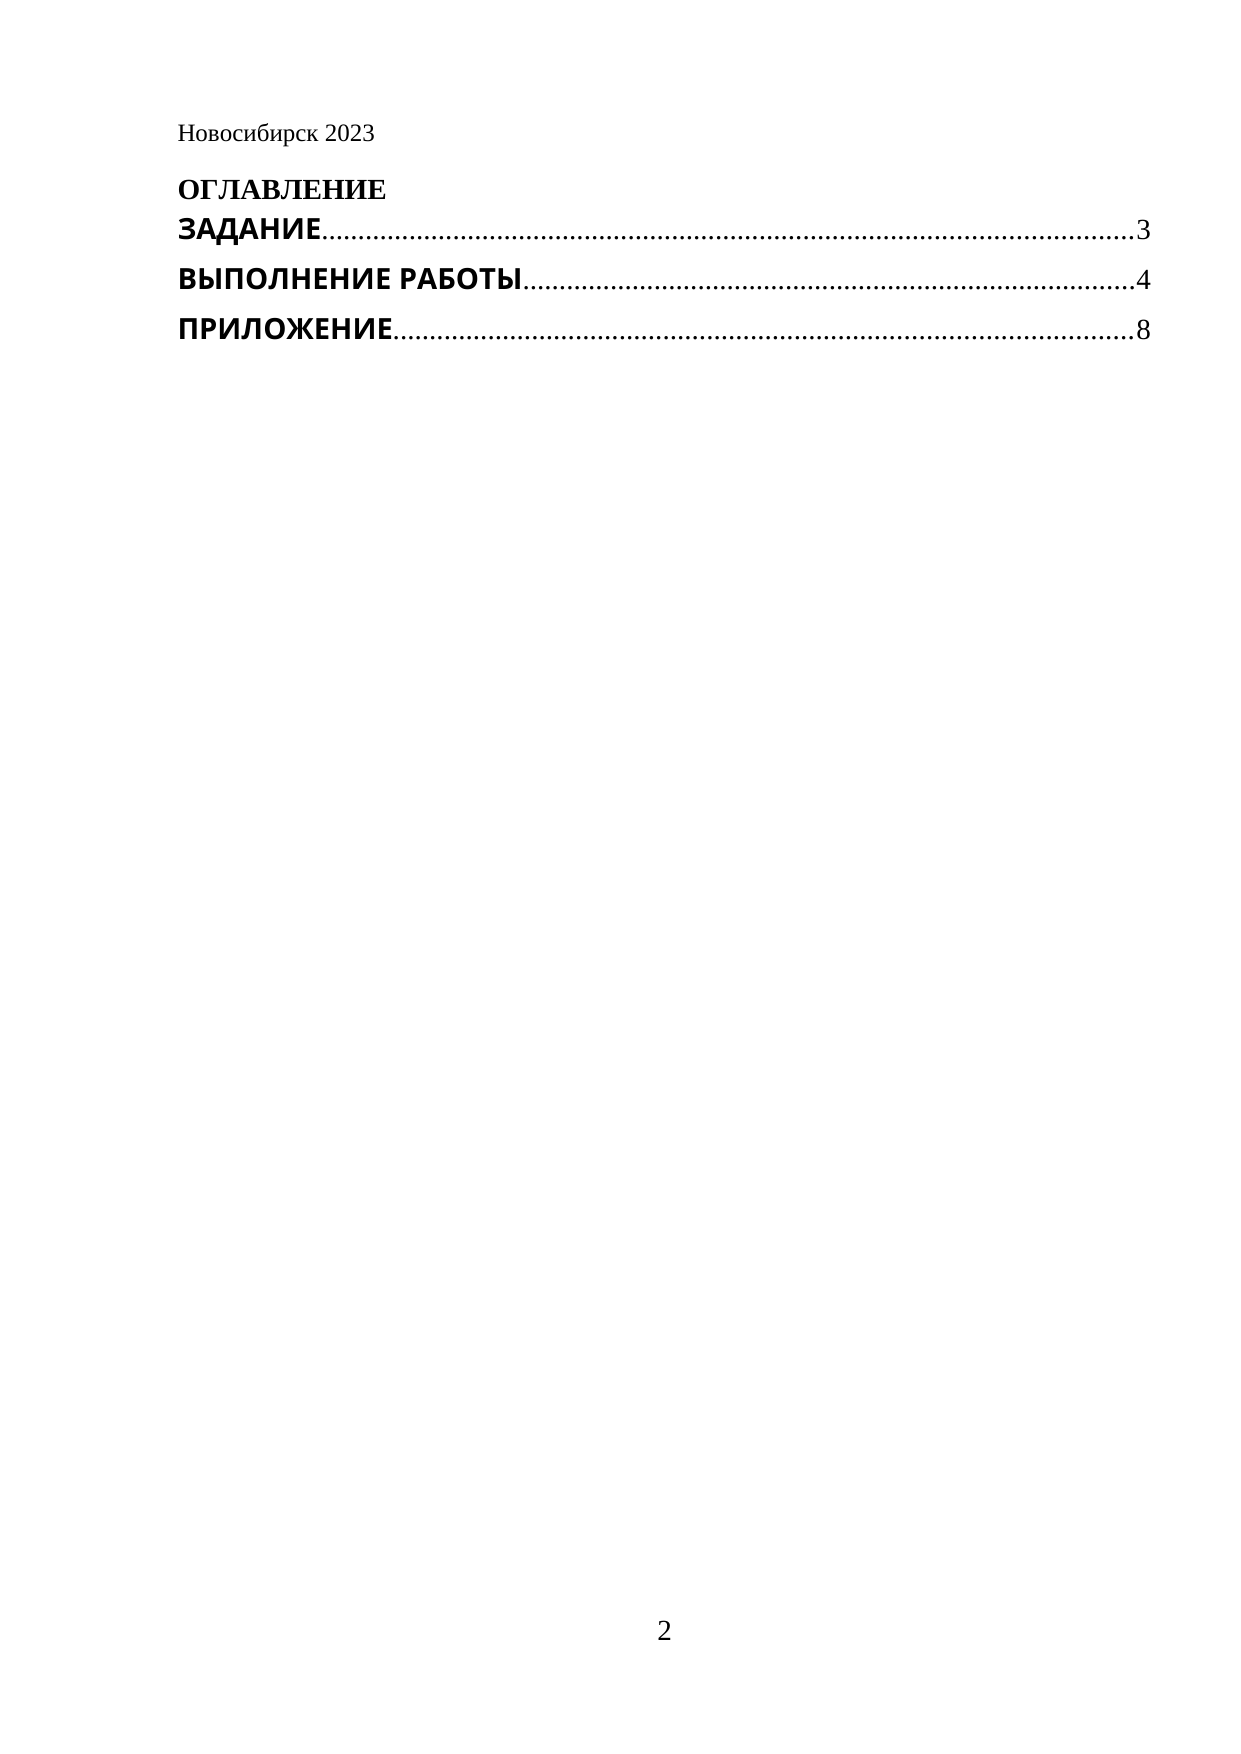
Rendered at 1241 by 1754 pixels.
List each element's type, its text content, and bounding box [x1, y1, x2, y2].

text Новосибирск 2023 [177, 118, 1152, 147]
